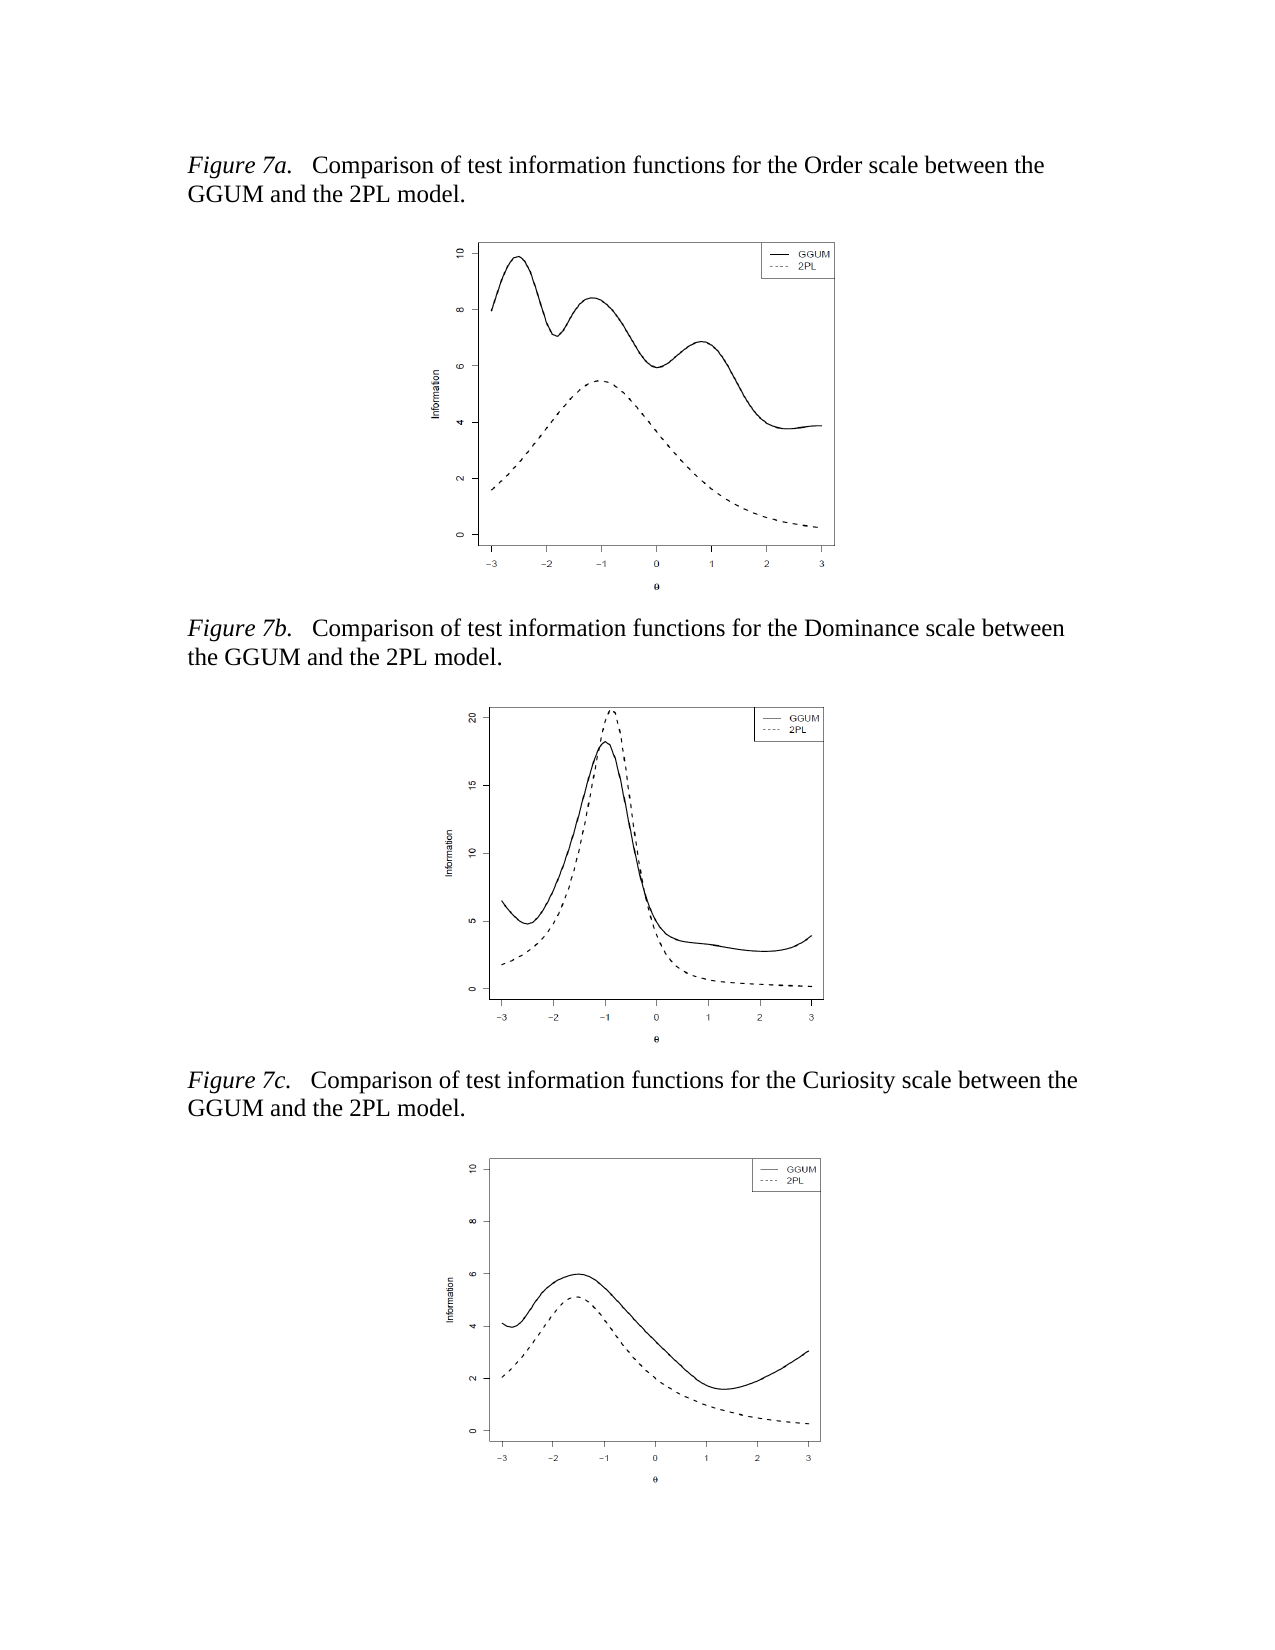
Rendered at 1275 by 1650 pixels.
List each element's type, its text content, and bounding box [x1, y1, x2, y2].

picture [444, 1151, 831, 1486]
text Figure 7c. Comparison of test information functions for the Curiosity scale between the GGUM and the 2PL model. [187, 1065, 1087, 1122]
picture [429, 236, 846, 595]
text Figure 7b. Comparison of test information functions for the Dominance scale between the GGUM and the 2PL model. [187, 613, 1087, 671]
picture [443, 699, 832, 1046]
text Figure 7a. Comparison of test information functions for the Order scale between the GGUM and the 2PL model. [187, 150, 1087, 207]
